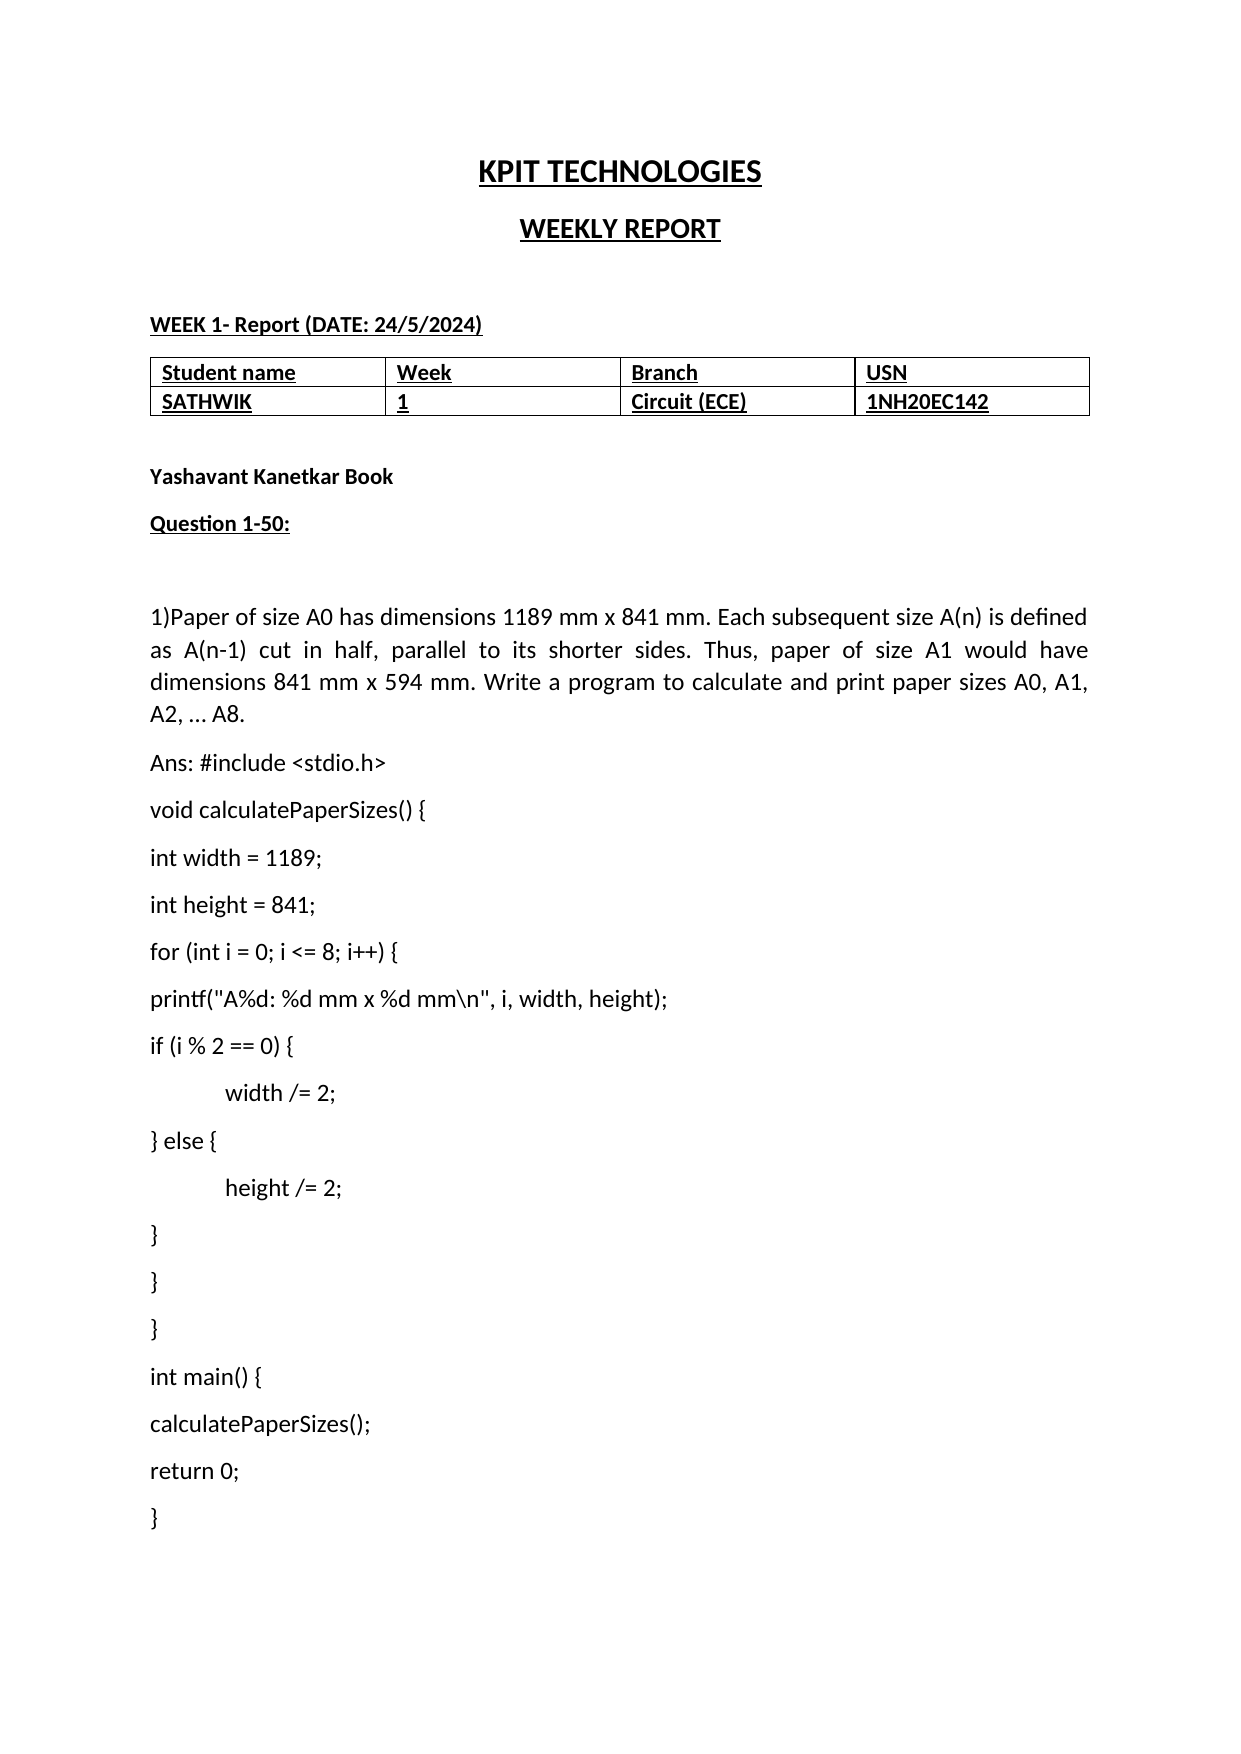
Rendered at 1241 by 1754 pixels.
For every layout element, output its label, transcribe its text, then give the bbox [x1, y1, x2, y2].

text width /= 2; [225, 1078, 1090, 1108]
table_cell 1 [386, 387, 620, 415]
text printf("A%d: %d mm x %d mm\n", i, width, height); [150, 983, 1090, 1014]
table_cell SATHWIK [151, 387, 385, 415]
text KPIT TECHNOLOGIES [150, 150, 1090, 191]
table_header Student name [151, 358, 385, 386]
text } [150, 1219, 1090, 1250]
text int main() { [150, 1361, 1090, 1391]
text return 0; [150, 1455, 1090, 1486]
text calculatePaperSizes(); [150, 1408, 1090, 1438]
text int height = 841; [150, 889, 1090, 919]
text height /= 2; [225, 1172, 1090, 1202]
text Ans: #include <stdio.h> [150, 747, 1090, 778]
text WEEK 1- Report (DATE: 24/5/2024) [150, 311, 1090, 338]
text if (i % 2 == 0) { [150, 1030, 1090, 1061]
text WEEKLY REPORT [150, 210, 1090, 245]
text } [150, 1266, 1090, 1297]
table_cell 1NH20EC142 [856, 387, 1089, 415]
table_header Branch [621, 358, 854, 386]
table_header Week [386, 358, 620, 386]
text Yashavant Kanetkar Book [150, 462, 1090, 490]
text for (int i = 0; i <= 8; i++) { [150, 936, 1090, 967]
text } else { [150, 1125, 1090, 1155]
table_cell Circuit (ECE) [621, 387, 854, 415]
text void calculatePaperSizes() { [150, 794, 1090, 825]
text } [150, 1313, 1090, 1344]
text } [150, 1502, 1090, 1533]
text Question 1-50: [150, 509, 1090, 537]
table_header USN [856, 358, 1089, 386]
text int width = 1189; [150, 842, 1090, 872]
text 1)Paper of size A0 has dimensions 1189 mm x 841 mm. Each subsequent size A(n) is defined as A(n-1) cut in half, parallel to its shorter sides. Thus, paper of size A1 would have dimensions 841 mm x 594 mm. Write a program to calculate and print paper sizes A0, A1, A2, … A8. [150, 601, 1090, 729]
